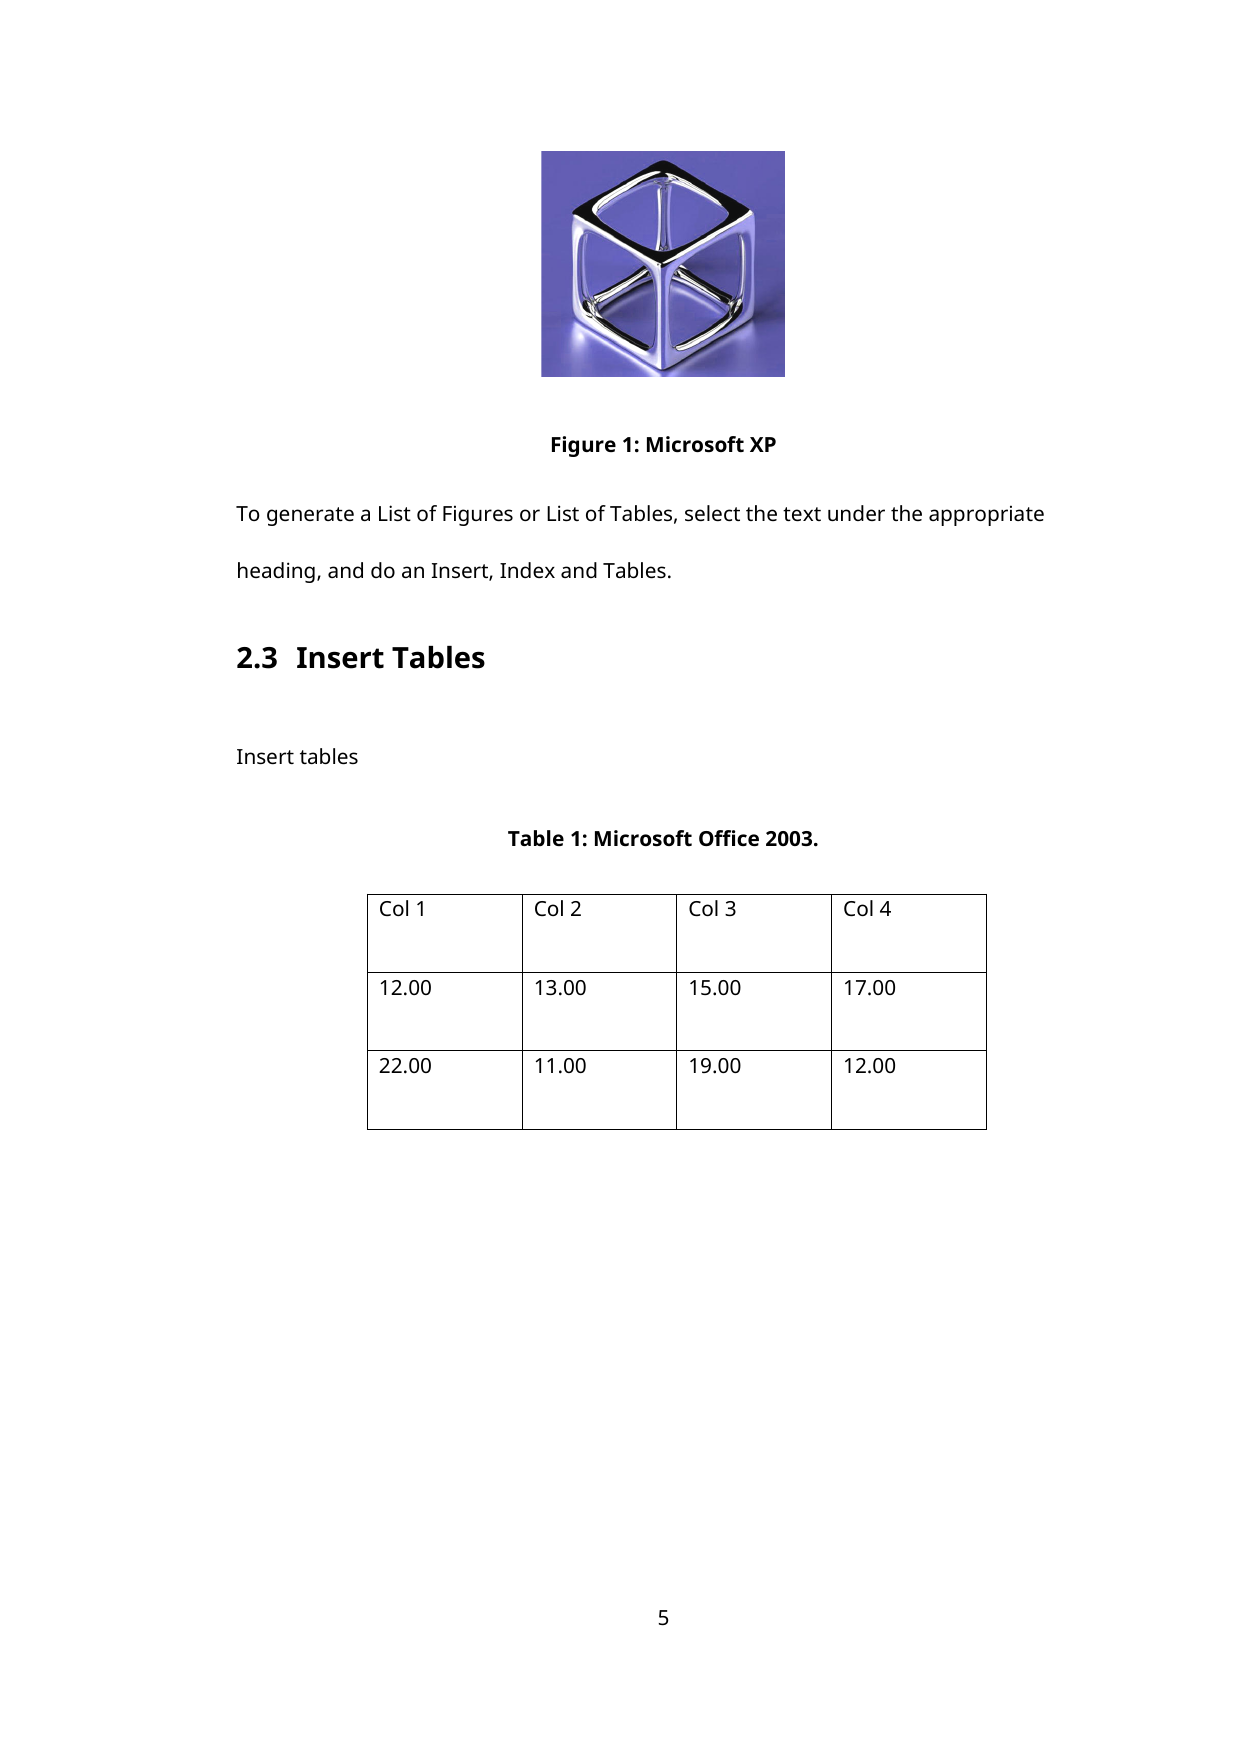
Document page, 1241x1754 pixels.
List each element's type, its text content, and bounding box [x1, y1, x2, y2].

table_cell 13.00 [523, 973, 676, 1050]
table_cell 11.00 [523, 1051, 676, 1129]
table_cell 17.00 [832, 973, 986, 1050]
picture [541, 151, 785, 377]
table_cell 19.00 [677, 1051, 831, 1129]
table_header 4 [832, 895, 986, 972]
text To generate a List of Figures or List of Tabes, seect the text under the appropriate heading, and do an Insert, Index and Tabes. [236, 499, 1090, 584]
table_cell 22.00 [368, 1051, 522, 1129]
table_header 1 [368, 895, 522, 972]
table_cell 12.00 [368, 973, 522, 1050]
text Tabe : Microsoft Office 2003. [236, 824, 1090, 852]
text Insert tabes [236, 742, 1090, 771]
table_cell 12.00 [832, 1051, 986, 1129]
table_header 3 [677, 895, 831, 972]
table_cell 15.00 [677, 973, 831, 1050]
subtitle Insert Tabes [236, 638, 1090, 677]
table_header 2 [523, 895, 676, 972]
